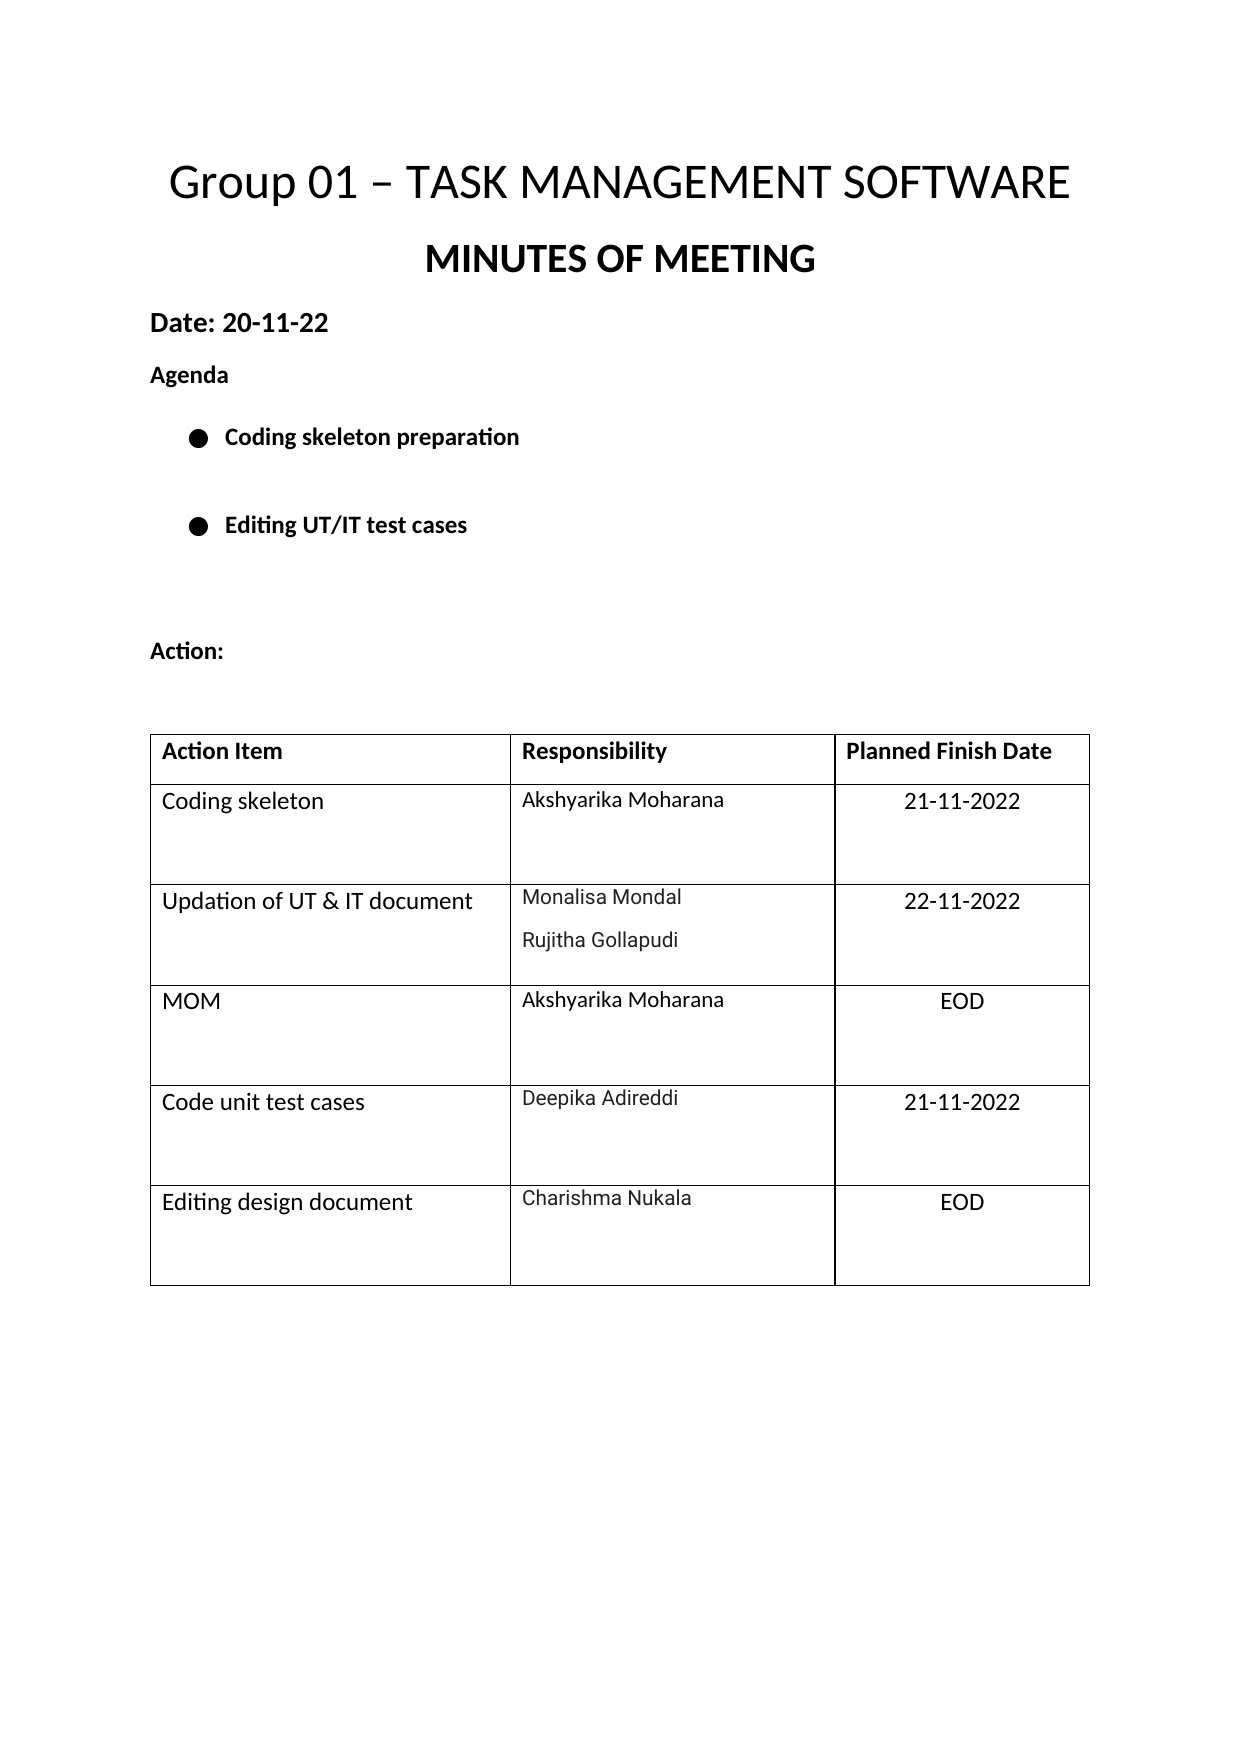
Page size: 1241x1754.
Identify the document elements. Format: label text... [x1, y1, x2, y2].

table_cell Code unit test cases [151, 1086, 510, 1185]
text MINUTES OF MEETING [150, 232, 1090, 283]
table_cell Updation of UT & IT document [151, 885, 510, 984]
table_cell Deepika Adireddi [511, 1086, 834, 1185]
table_cell 21-11-2022 [836, 1086, 1089, 1185]
text Action: [150, 635, 1090, 665]
text Agenda [150, 359, 1090, 390]
list Coding skeleton preparation [187, 409, 1090, 460]
table_cell Monalisa Mondal Rujitha Gollapudi [511, 885, 834, 984]
table_header Responsibility [511, 735, 834, 784]
table_cell EOD [836, 1186, 1089, 1285]
table_cell Editing design document [151, 1186, 510, 1285]
table_cell 21-11-2022 [836, 785, 1089, 884]
list Editing UT/IT test cases [187, 497, 1090, 548]
table_header Action Item [151, 735, 510, 784]
table_cell Coding skeleton [151, 785, 510, 884]
text Group 01 – TASK MANAGEMENT SOFTWARE [150, 150, 1090, 211]
table_cell Akshyarika Moharana [511, 785, 834, 884]
table_cell EOD [836, 986, 1089, 1084]
table_cell 22-11-2022 [836, 885, 1089, 984]
text Date: 20-11-22 [150, 304, 1090, 340]
table_cell MOM [151, 986, 510, 1084]
table_cell Charishma Nukala [511, 1186, 834, 1285]
table_header Planned Finish Date [836, 735, 1089, 784]
table_cell Akshyarika Moharana [511, 986, 834, 1084]
